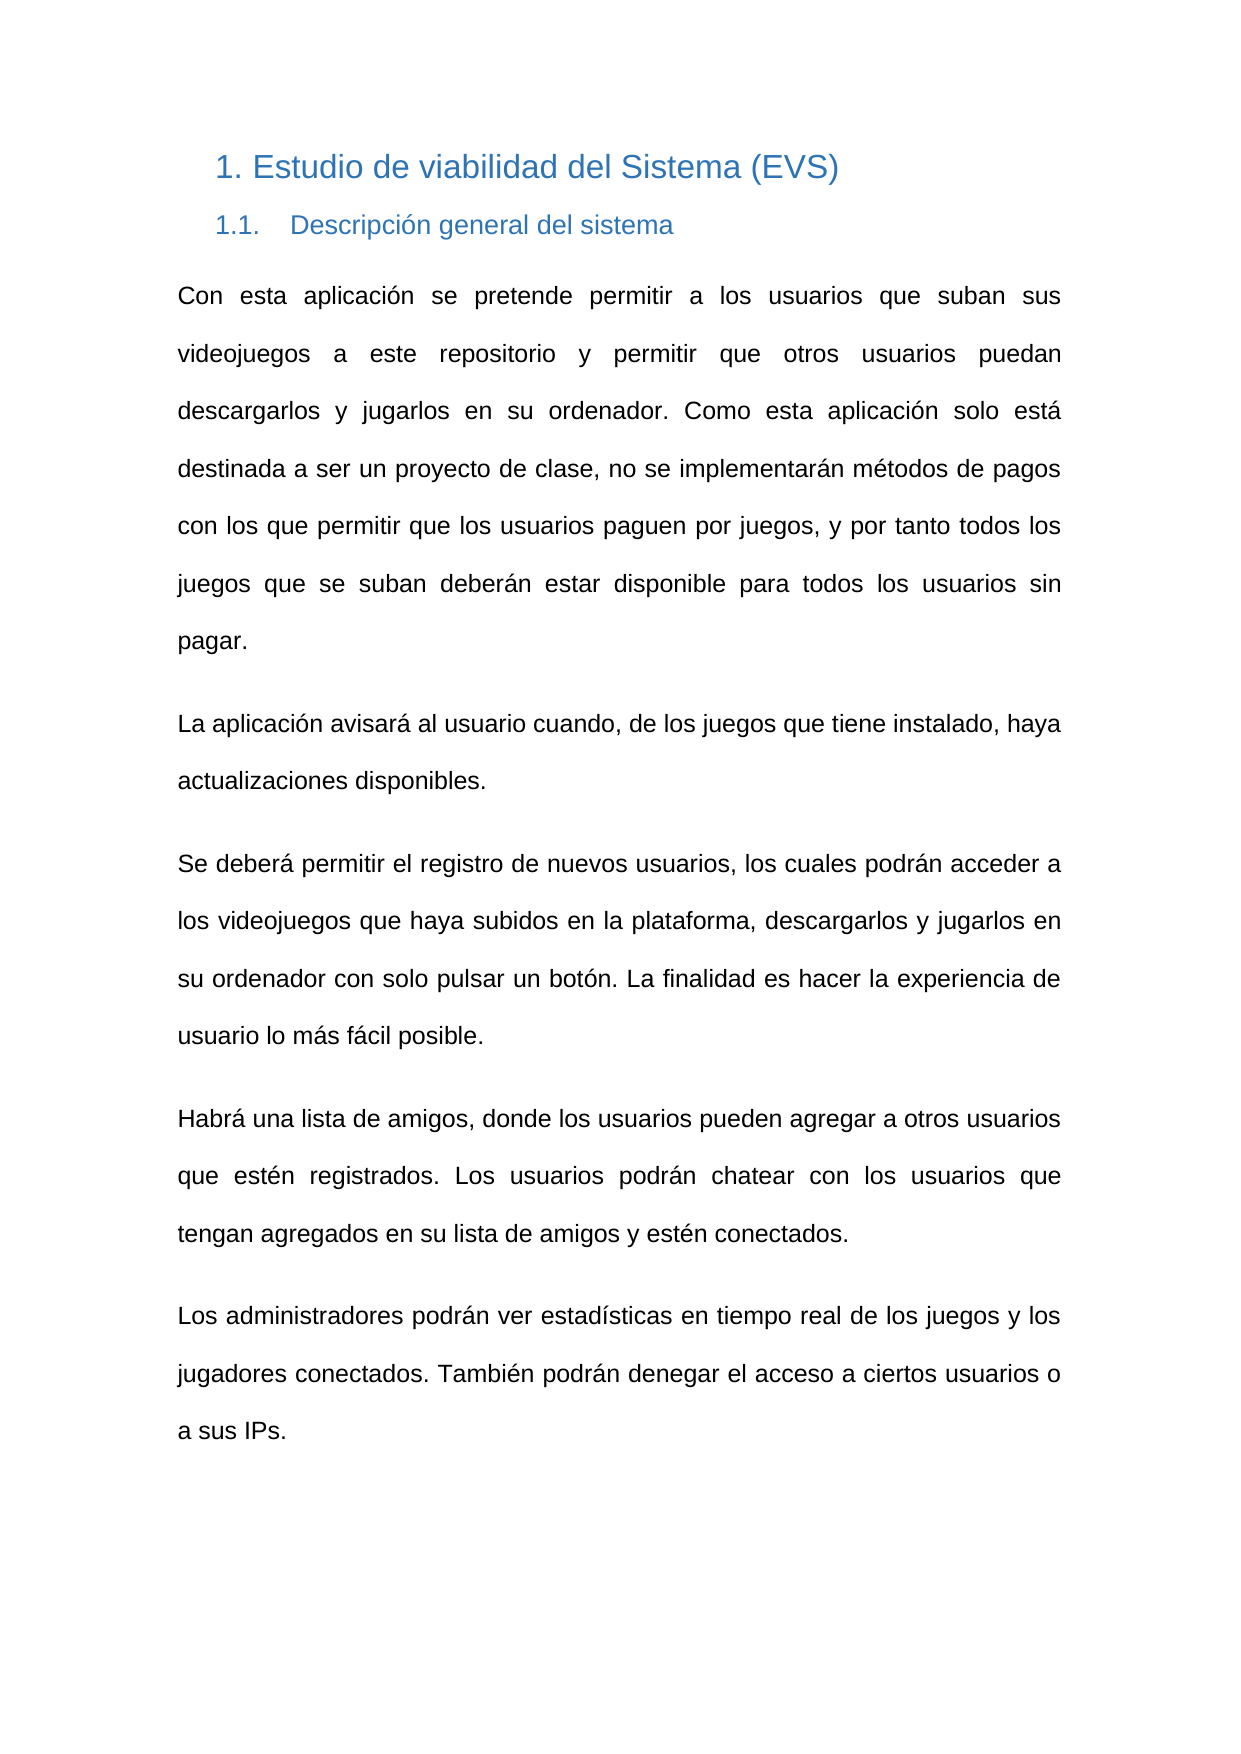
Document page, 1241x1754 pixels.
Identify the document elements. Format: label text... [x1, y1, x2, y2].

subtitle Descripción general del sistema [215, 209, 1063, 241]
text Se deberá permitir el registro de nuevos usuarios, los cuales podrán acceder a los videojuegos que haya subidos en la plataforma, descargarlos y jugarlos en su ordenador con solo pulsar un botón. La finalidad es hacer la experiencia de usuario lo más fácil posible. [177, 849, 1063, 1050]
text La aplicación avisará al usuario cuando, de los juegos que tiene instalado, haya actualizaciones disponibles. [177, 709, 1063, 795]
subtitle Estudio de viabilidad del Sistema (EVS) [215, 148, 1063, 186]
text Con esta aplicación se pretende permitir a los usuarios que suban sus videojuegos a este repositorio y permitir que otros usuarios puedan descargarlos y jugarlos en su ordenador. Como esta aplicación solo está destinada a ser un proyecto de clase, no se implementarán métodos de pagos con los que permitir que los usuarios paguen por juegos, y por tanto todos los juegos que se suban deberán estar disponible para todos los usuarios sin pagar. [177, 281, 1063, 655]
